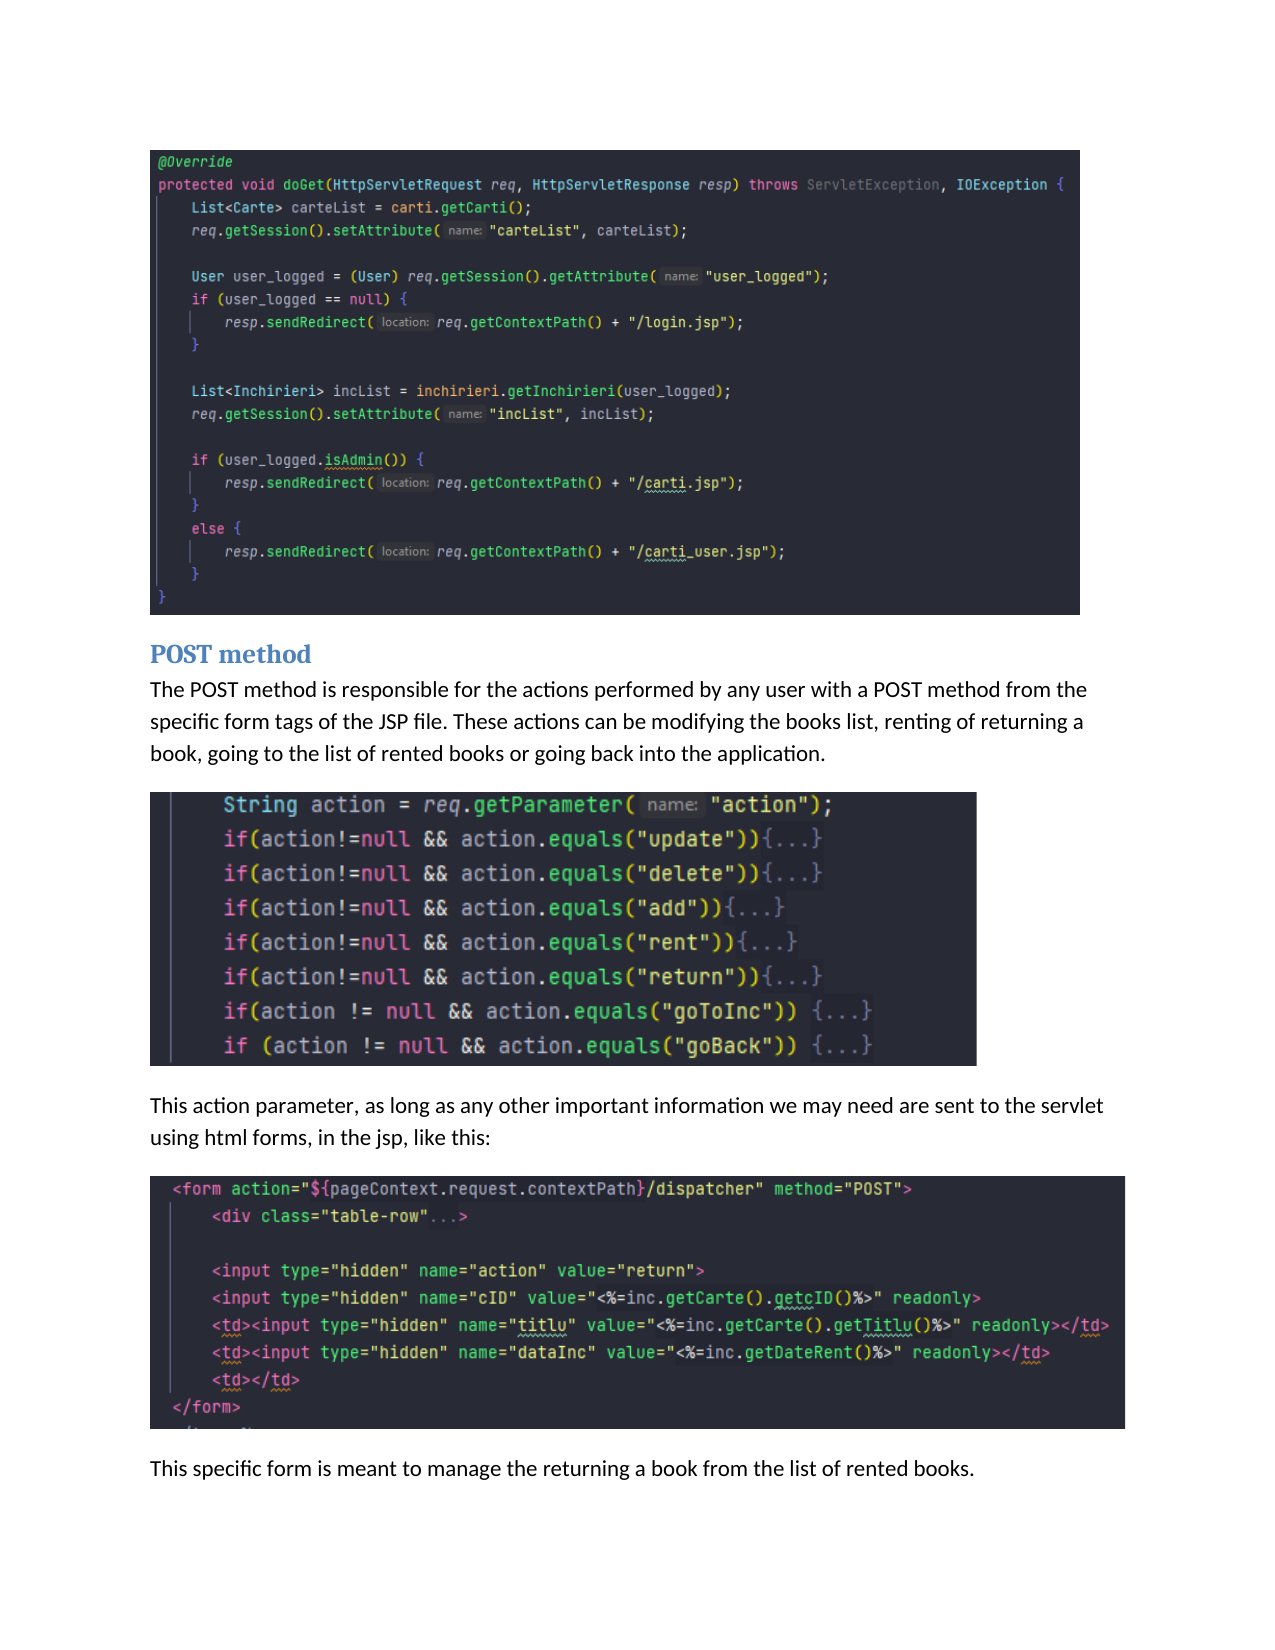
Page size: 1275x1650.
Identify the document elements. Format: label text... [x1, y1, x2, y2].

text The POST method is responsible for the actions performed by any user with a POST method from the specific form tags of the JSP file. These actions can be modifying the books list, renting of returning a book, going to the list of rented books or going back into the application. [150, 675, 1125, 767]
picture [150, 150, 1080, 615]
picture [150, 1176, 1125, 1429]
picture [150, 792, 977, 1066]
subtitle POST method [150, 639, 1125, 670]
text This specific form is meant to manage the returning a book from the list of rented books. [150, 1454, 1125, 1482]
text This action parameter, as long as any other important information we may need are sent to the servlet using html forms, in the jsp, like this: [150, 1091, 1125, 1151]
